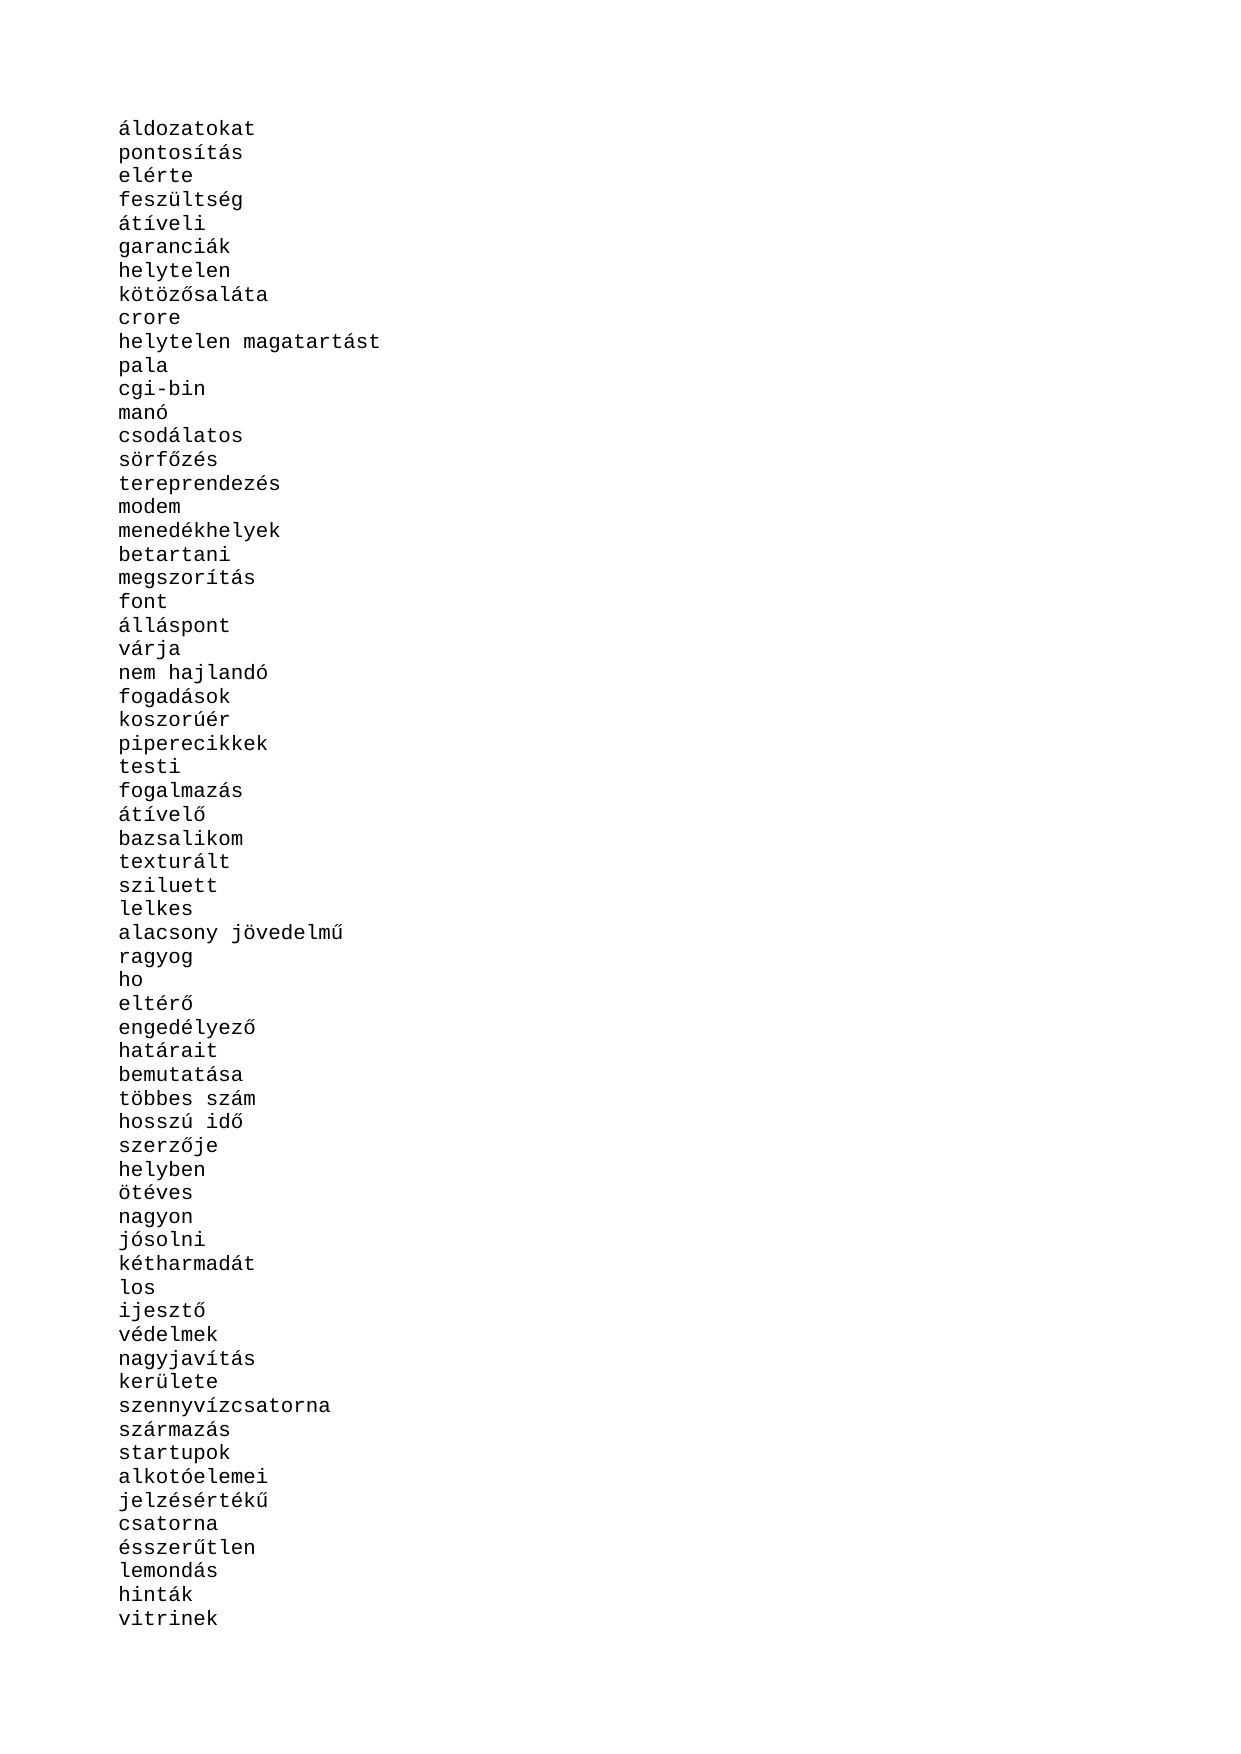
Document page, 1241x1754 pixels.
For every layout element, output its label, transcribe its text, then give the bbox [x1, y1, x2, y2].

text piperecikkek [118, 733, 1122, 757]
text sziluett [118, 875, 1122, 898]
text várja [118, 638, 1122, 662]
text crore [118, 307, 1122, 331]
text ho [118, 969, 1122, 993]
text nagyjavítás [118, 1348, 1122, 1371]
text betartani [118, 544, 1122, 567]
text font [118, 591, 1122, 615]
text áldozatokat [118, 118, 1122, 142]
text los [118, 1277, 1122, 1300]
text eltérő [118, 993, 1122, 1017]
text ijesztő [118, 1300, 1122, 1324]
text jelzésértékű [118, 1489, 1122, 1513]
text hinták [118, 1584, 1122, 1608]
text származás [118, 1419, 1122, 1442]
text bemutatása [118, 1064, 1122, 1088]
text pontosítás [118, 142, 1122, 165]
text ötéves [118, 1182, 1122, 1206]
text alacsony jövedelmű [118, 922, 1122, 946]
text helytelen magatartást [118, 331, 1122, 354]
text manó [118, 402, 1122, 426]
text elérte [118, 165, 1122, 189]
text nem hajlandó [118, 662, 1122, 686]
text védelmek [118, 1324, 1122, 1348]
text csodálatos [118, 426, 1122, 449]
text fogalmazás [118, 780, 1122, 804]
text álláspont [118, 615, 1122, 638]
text szerzője [118, 1135, 1122, 1158]
text többes szám [118, 1088, 1122, 1111]
text szennyvízcsatorna [118, 1395, 1122, 1419]
text vitrinek [118, 1608, 1122, 1631]
text helytelen [118, 260, 1122, 284]
text pala [118, 354, 1122, 378]
text megszorítás [118, 567, 1122, 591]
text kötözősaláta [118, 284, 1122, 307]
text lelkes [118, 898, 1122, 922]
text startupok [118, 1442, 1122, 1466]
text ragyog [118, 946, 1122, 969]
text nagyon [118, 1206, 1122, 1229]
text sörfőzés [118, 449, 1122, 473]
text ésszerűtlen [118, 1537, 1122, 1561]
text átívelő [118, 804, 1122, 827]
text hosszú idő [118, 1111, 1122, 1135]
text tereprendezés [118, 473, 1122, 496]
text átíveli [118, 213, 1122, 236]
text lemondás [118, 1561, 1122, 1584]
text csatorna [118, 1513, 1122, 1537]
text kerülete [118, 1371, 1122, 1395]
text bazsalikom [118, 827, 1122, 851]
text fogadások [118, 686, 1122, 709]
text jósolni [118, 1229, 1122, 1253]
text koszorúér [118, 709, 1122, 733]
text menedékhelyek [118, 520, 1122, 544]
text testi [118, 757, 1122, 780]
text modem [118, 496, 1122, 520]
text garanciák [118, 236, 1122, 260]
text feszültség [118, 189, 1122, 213]
text helyben [118, 1158, 1122, 1182]
text cgi-bin [118, 378, 1122, 402]
text határait [118, 1040, 1122, 1064]
text engedélyező [118, 1017, 1122, 1040]
text kétharmadát [118, 1253, 1122, 1277]
text texturált [118, 851, 1122, 875]
text alkotóelemei [118, 1466, 1122, 1489]
